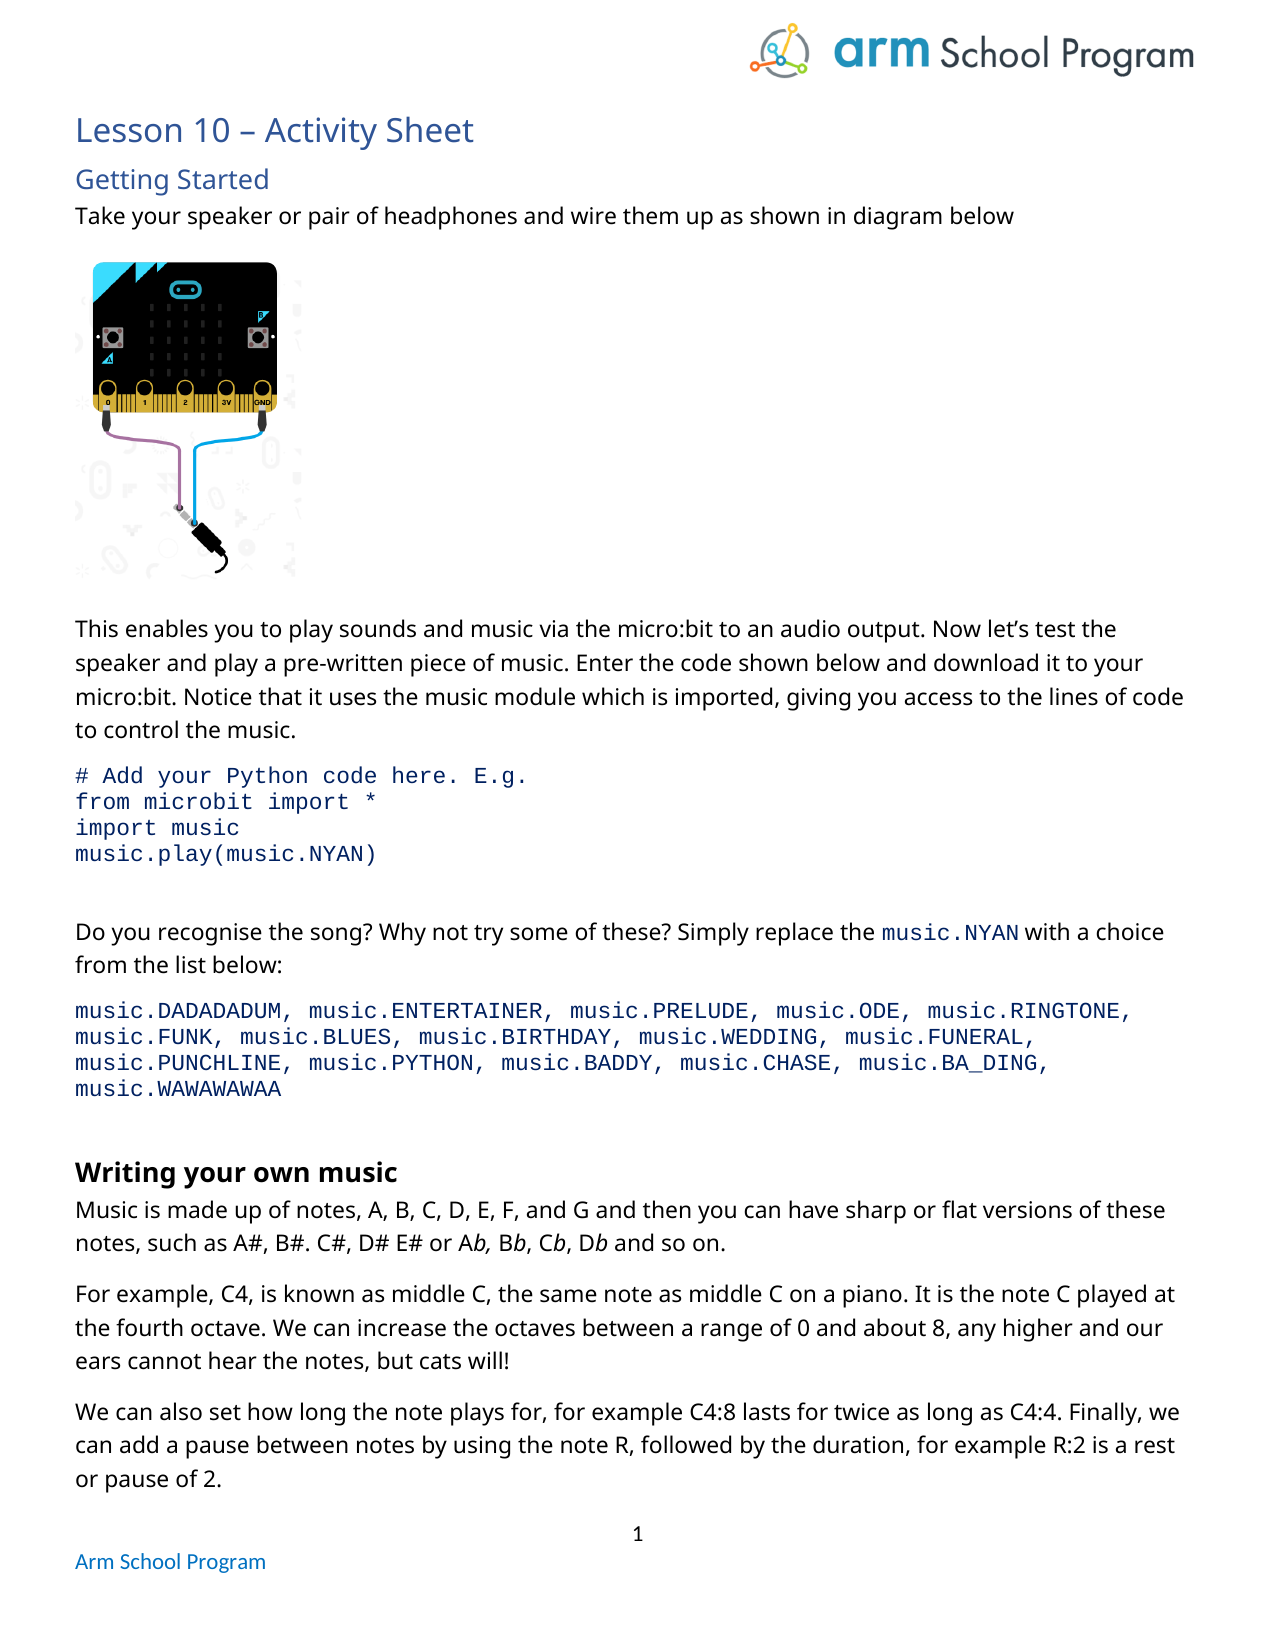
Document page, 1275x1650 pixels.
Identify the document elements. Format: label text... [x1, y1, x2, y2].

text Do you recognise the song? Why not try some of these? Simply replace the music.NYAN with a choice from the list below: [75, 915, 1200, 981]
text Take your speaker or pair of headphones and wire them up as shown in diagram below [75, 200, 1200, 231]
text We can also set how long the note plays for, for example C4:8 lasts for twice as long as C4:4. Finally, we can add a pause between notes by using the note R, followed by the duration, for example R:2 is a rest or pause of 2. [75, 1396, 1200, 1494]
text Music is made up of notes, A, B, C, D, E, F, and G and then you can have sharp or flat versions of these notes, such as A#, B#. C#, D# E# or Ab, Bb, Cb, Db and so on. [75, 1194, 1200, 1259]
subtitle Getting Started [75, 160, 1200, 197]
text This enables you to play sounds and music via the micro:bit to an audio output. Now let’s test the speaker and play a pre-written piece of music. Enter the code shown below and download it to your micro:bit. Notice that it uses the music module which is imported, giving you access to the lines of code to control the music. [75, 613, 1200, 746]
text For example, C4, is known as middle C, the same note as middle C on a piano. It is the note C played at the fourth octave. We can increase the octaves between a range of 0 and about 8, any higher and our ears cannot hear the notes, but cats will! [75, 1278, 1200, 1377]
subtitle Writing your own music [75, 1154, 1200, 1191]
text # Add your Python code here. E.g. [75, 765, 1200, 791]
text music.play(music.NYAN) [75, 843, 1200, 868]
subtitle Lesson 10 – Activity Sheet [75, 107, 1200, 153]
text import music [75, 817, 1200, 843]
text music.DADADADUM, music.ENTERTAINER, music.PRELUDE, music.ODE, music.RINGTONE, music.FUNK, music.BLUES, music.BIRTHDAY, music.WEDDING, music.FUNERAL, music.PUNCHLINE, music.PYTHON, music.BADDY, music.CHASE, music.BA_DING, music.WAWAWAWAA [75, 1000, 1200, 1103]
picture [743, 18, 1197, 82]
picture [75, 250, 302, 595]
text from microbit import * [75, 791, 1200, 817]
